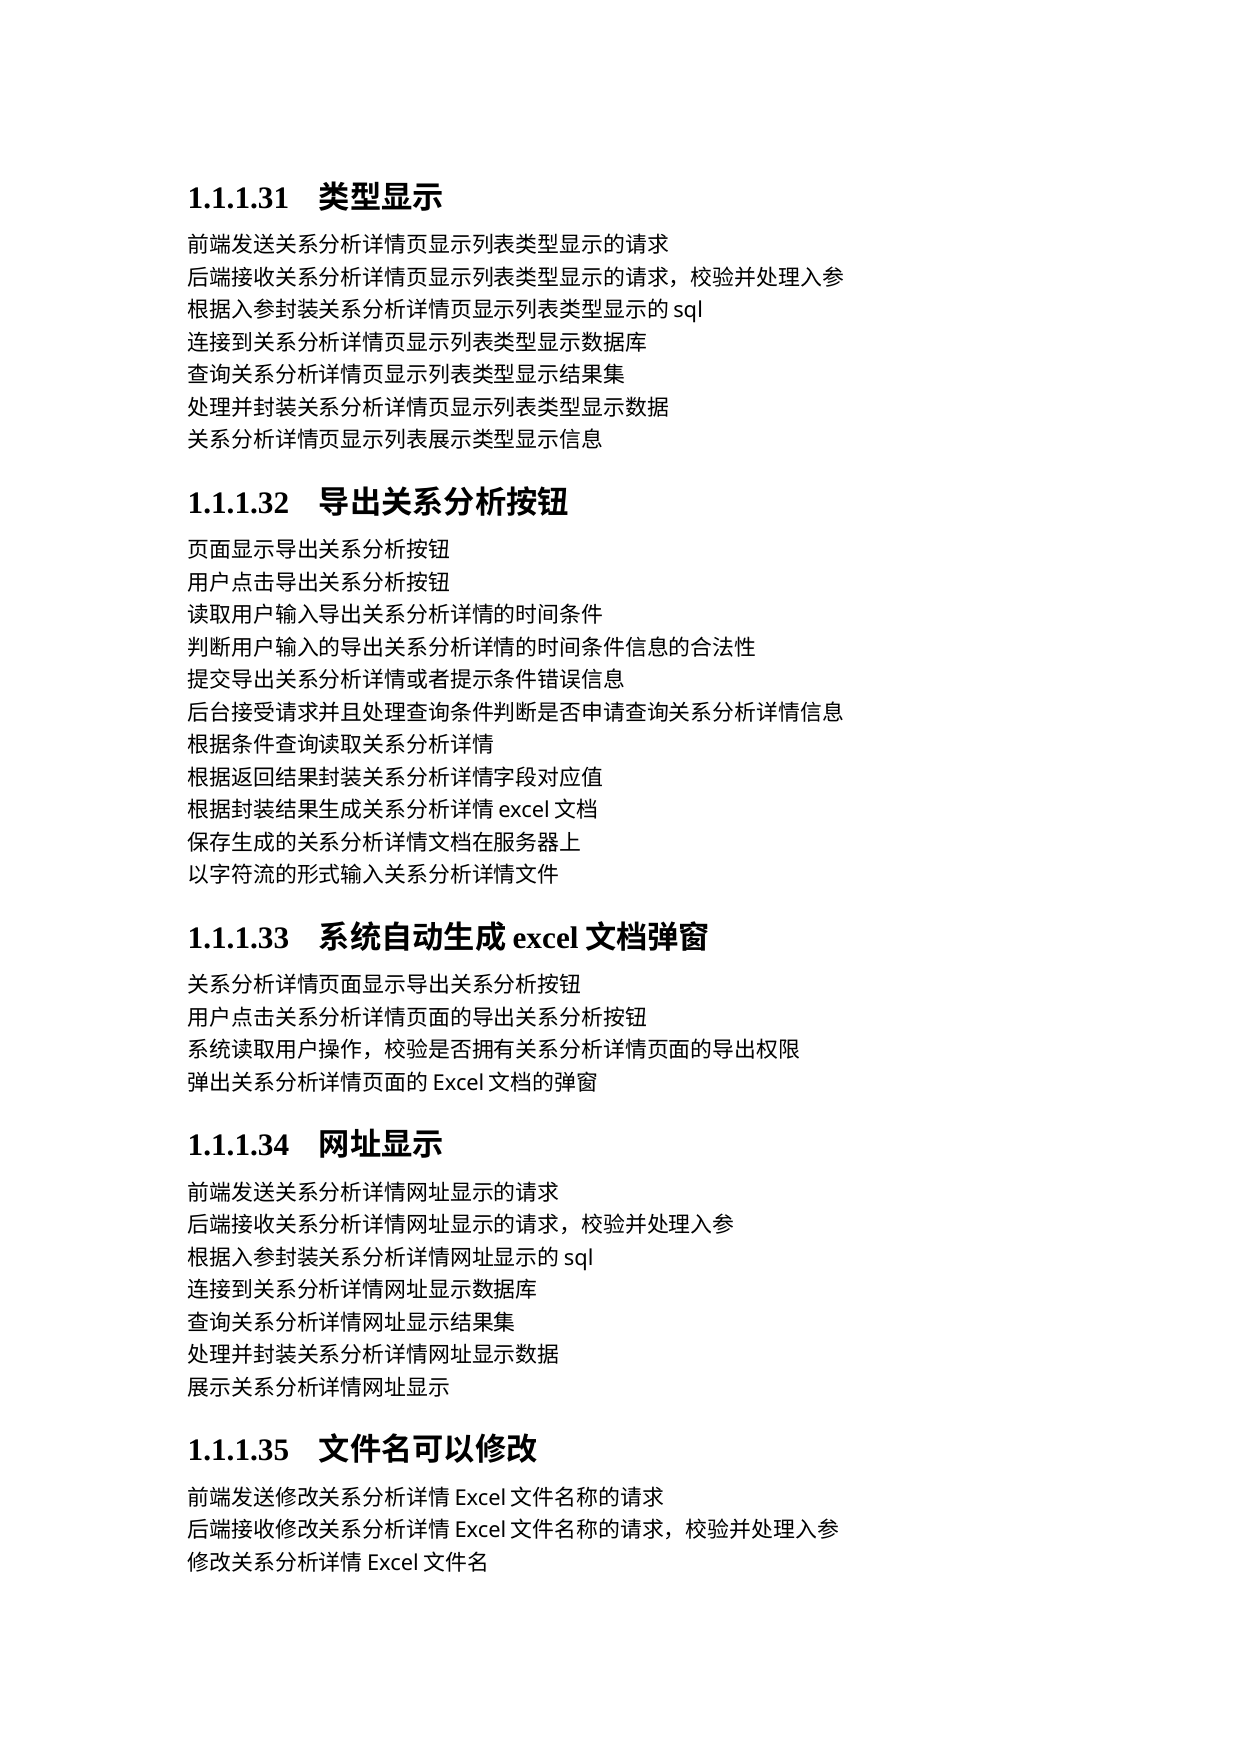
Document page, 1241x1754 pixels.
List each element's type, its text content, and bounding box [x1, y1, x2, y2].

subtitle 系统自动生成excel文档弹窗 [187, 902, 1053, 967]
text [187, 1479, 1053, 1577]
subtitle 类型显示 [187, 162, 1053, 227]
subtitle 导出关系分析按钮 [187, 467, 1053, 532]
subtitle 网址显示 [187, 1109, 1053, 1174]
text 页面显示导出关系分析按钮 用户点击导出关系分析按钮 读取用户输入导出关系分析详情的时间条件 判断用户输入的导出关系分析详情的时间条件信息的合法性 提交导出关系分析详情或者提示条件错误信息 后台接受请求并且处理查询条件判断是否申请查询关系分析详情信息 根据条件查询读取关系分析详情 根据返回结果封装关系分析详情字段对应值 根据封装结果生成关系分析详情excel文档 保存生成的关系分析详情文档在服务器上 以字符流的形式输入关系分析详情文件 [187, 532, 1053, 889]
text 前端发送关系分析详情网址显示的请求 后端接收关系分析详情网址显示的请求，校验并处理入参 根据入参封装关系分析详情网址显示的sql 连接到关系分析详情网址显示数据库 查询关系分析详情网址显示结果集 处理并封装关系分析详情网址显示数据 展示关系分析详情网址显示 [187, 1174, 1053, 1402]
text 关系分析详情页面显示导出关系分析按钮 用户点击关系分析详情页面的导出关系分析按钮 系统读取用户操作，校验是否拥有关系分析详情页面的导出权限 弹出关系分析详情页面的Excel文档的弹窗 [187, 967, 1053, 1097]
text 前端发送关系分析详情页显示列表类型显示的请求 后端接收关系分析详情页显示列表类型显示的请求，校验并处理入参 根据入参封装关系分析详情页显示列表类型显示的sql 连接到关系分析详情页显示列表类型显示数据库 查询关系分析详情页显示列表类型显示结果集 处理并封装关系分析详情页显示列表类型显示数据 关系分析详情页显示列表展示类型显示信息 [187, 227, 1053, 454]
subtitle 文件名可以修改 [187, 1414, 1053, 1479]
